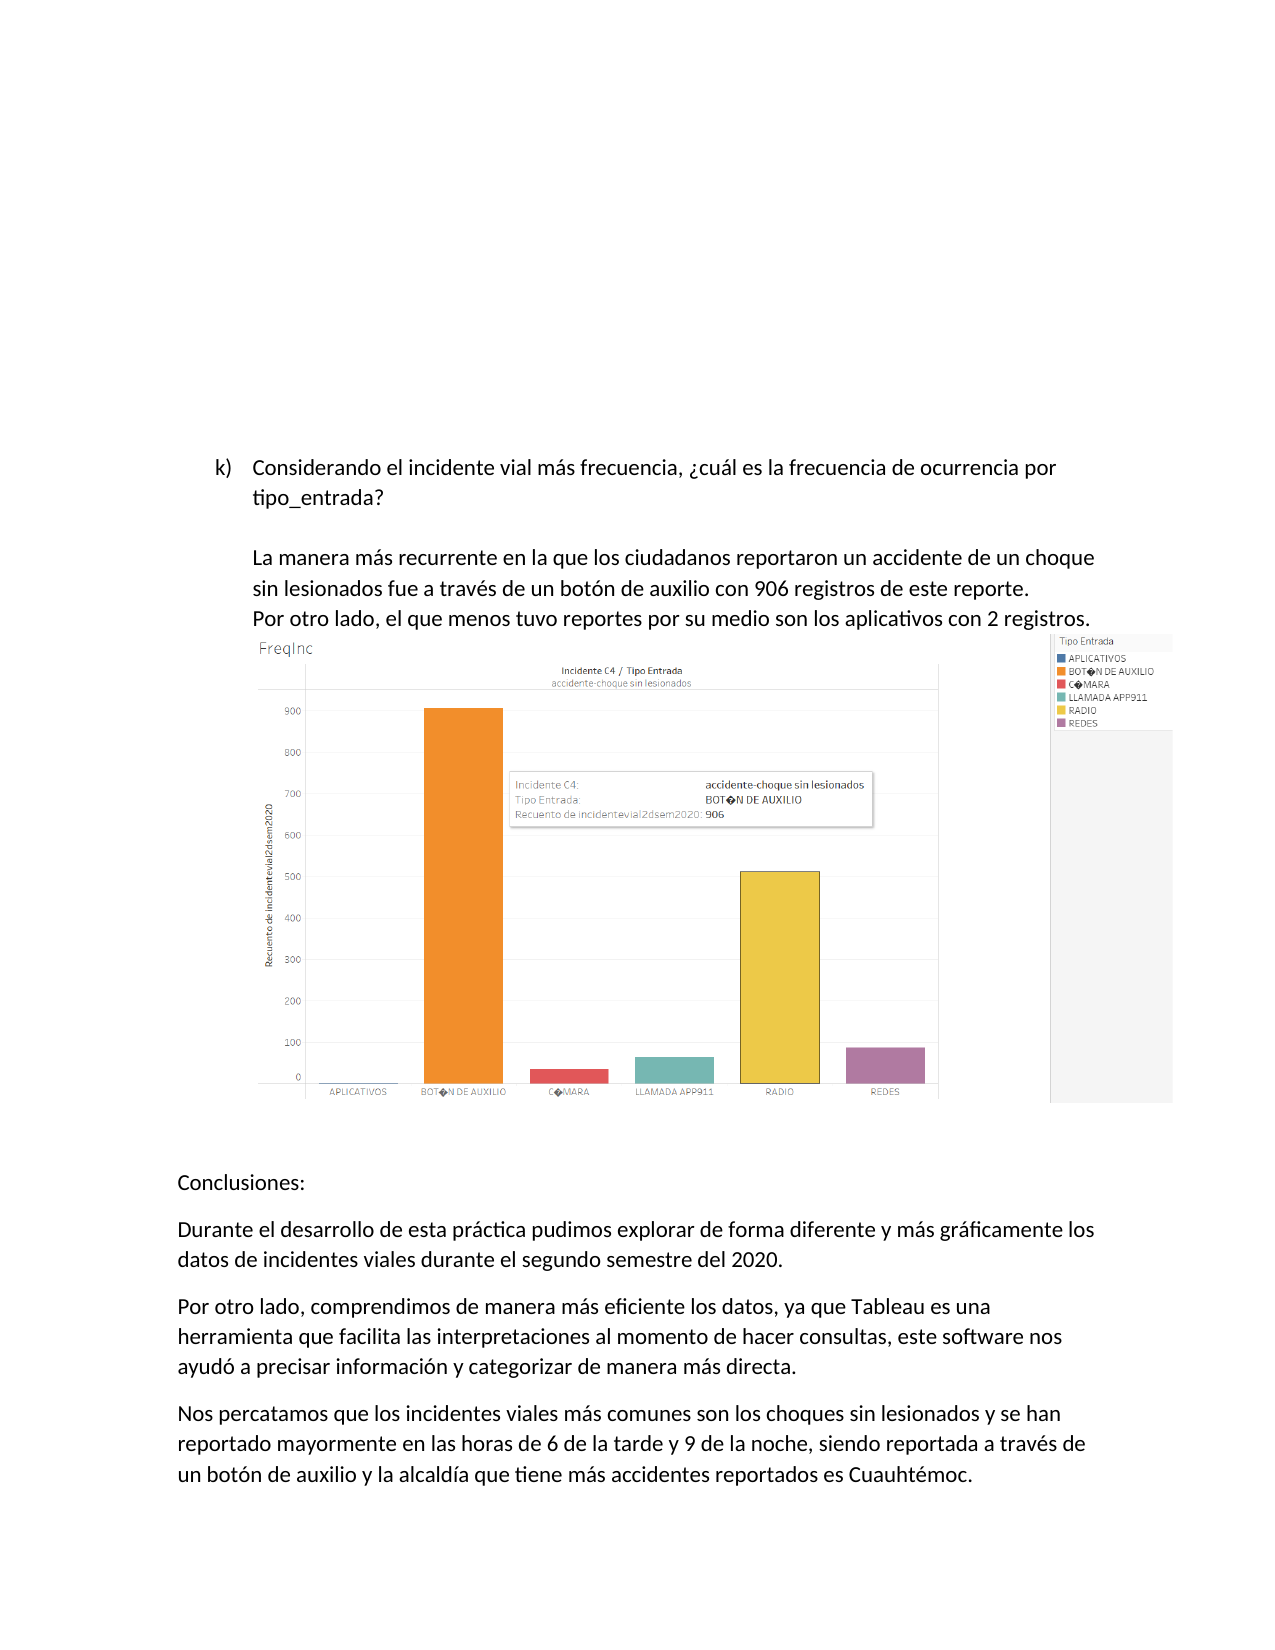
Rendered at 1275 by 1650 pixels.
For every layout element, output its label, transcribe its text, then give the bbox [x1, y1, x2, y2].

picture [252, 634, 1173, 1103]
list Por otro lado, el que menos tuvo reportes por su medio son los aplicativos con 2 registros. [252, 604, 1098, 632]
text Por otro lado, comprendimos de manera más eficiente los datos, ya que Tableau es una herramienta que facilita las interpretaciones al momento de hacer consultas, este software nos ayudó a precisar información y categorizar de manera más directa. [177, 1292, 1098, 1381]
list La manera más recurrente en la que los ciudadanos reportaron un accidente de un choque sin lesionados fue a través de un botón de auxilio con 906 registros de este reporte. [252, 543, 1098, 602]
text Nos percatamos que los incidentes viales más comunes son los choques sin lesionados y se han reportado mayormente en las horas de 6 de la tarde y 9 de la noche, siendo reportada a través de un botón de auxilio y la alcaldía que tiene más accidentes reportados es Cuauhtémoc. [177, 1399, 1098, 1488]
text Durante el desarrollo de esta práctica pudimos explorar de forma diferente y más gráficamente los datos de incidentes viales durante el segundo semestre del 2020. [177, 1215, 1098, 1273]
text Conclusiones: [177, 1168, 1098, 1196]
list Considerando el incidente vial más frecuencia, ¿cuál es la frecuencia de ocurrencia por tipo_entrada? [215, 453, 1098, 511]
